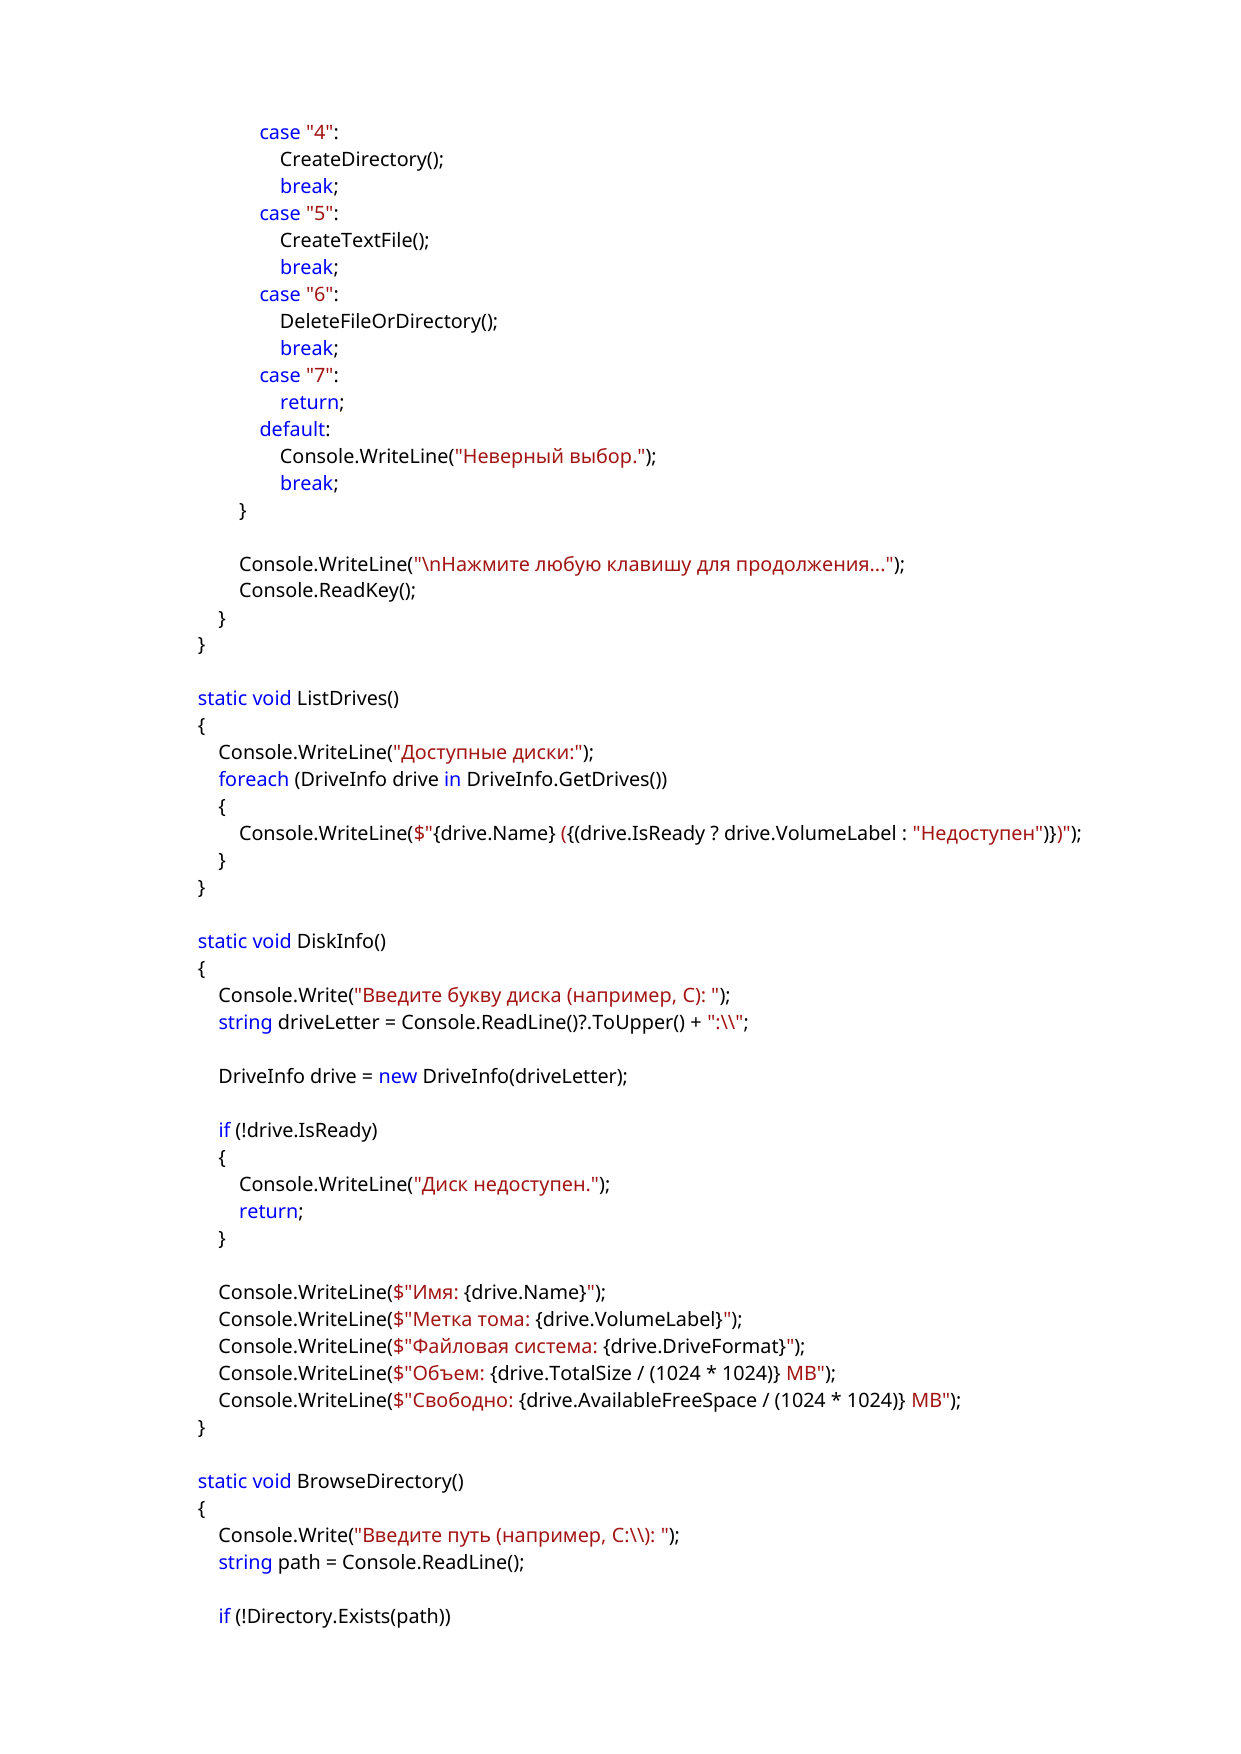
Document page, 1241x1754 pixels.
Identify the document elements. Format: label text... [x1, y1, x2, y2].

text case "6": [177, 280, 1152, 307]
text case "5": [177, 199, 1152, 226]
text static void BrowseDirectory() [177, 1467, 1152, 1494]
text DriveInfo drive = new DriveInfo(driveLetter); [177, 1062, 1152, 1089]
text { [177, 712, 1152, 739]
text if (!drive.IsReady) [177, 1116, 1152, 1143]
text case "7": [177, 361, 1152, 388]
text Console.WriteLine($"Имя: {drive.Name}"); [177, 1278, 1152, 1305]
text string path = Console.ReadLine(); [177, 1548, 1152, 1575]
text Console.ReadKey(); [177, 577, 1152, 604]
text { [177, 954, 1152, 981]
text string driveLetter = Console.ReadLine()?.ToUpper() + ":\\"; [177, 1008, 1152, 1035]
text Console.Write("Введите букву диска (например, C): "); [177, 981, 1152, 1008]
text Console.WriteLine("\nНажмите любую клавишу для продолжения..."); [177, 550, 1152, 577]
text foreach (DriveInfo drive in DriveInfo.GetDrives()) [177, 766, 1152, 793]
text if (!Directory.Exists(path)) [177, 1602, 1152, 1629]
text Console.WriteLine("Доступные диски:"); [177, 739, 1152, 766]
text default: [177, 415, 1152, 442]
text } [177, 496, 1152, 523]
text return; [177, 388, 1152, 415]
text Console.WriteLine($"Свободно: {drive.AvailableFreeSpace / (1024 * 1024)} MB"); [177, 1386, 1152, 1413]
text break; [177, 469, 1152, 496]
text Console.WriteLine($"Метка тома: {drive.VolumeLabel}"); [177, 1305, 1152, 1332]
text static void DiskInfo() [177, 927, 1152, 954]
text break; [177, 334, 1152, 361]
text } [177, 1413, 1152, 1440]
text Console.WriteLine("Неверный выбор."); [177, 442, 1152, 469]
text return; [177, 1197, 1152, 1224]
text CreateTextFile(); [177, 226, 1152, 253]
text CreateDirectory(); [177, 145, 1152, 172]
text } [177, 631, 1152, 658]
text Console.WriteLine($"{drive.Name} ({(drive.IsReady ? drive.VolumeLabel : "Недоступен")})"); [177, 819, 1152, 847]
text } [177, 847, 1152, 873]
text static void ListDrives() [177, 685, 1152, 712]
text break; [177, 253, 1152, 280]
text { [177, 1143, 1152, 1170]
text DeleteFileOrDirectory(); [177, 307, 1152, 334]
text } [177, 873, 1152, 901]
text Console.WriteLine($"Объем: {drive.TotalSize / (1024 * 1024)} MB"); [177, 1359, 1152, 1386]
text } [177, 604, 1152, 631]
text Console.Write("Введите путь (например, C:\\): "); [177, 1521, 1152, 1548]
text break; [177, 172, 1152, 199]
text Console.WriteLine("Диск недоступен."); [177, 1170, 1152, 1197]
text { [177, 1494, 1152, 1521]
text case "4": [177, 118, 1152, 145]
text } [177, 1224, 1152, 1251]
text Console.WriteLine($"Файловая система: {drive.DriveFormat}"); [177, 1332, 1152, 1359]
text { [177, 793, 1152, 819]
